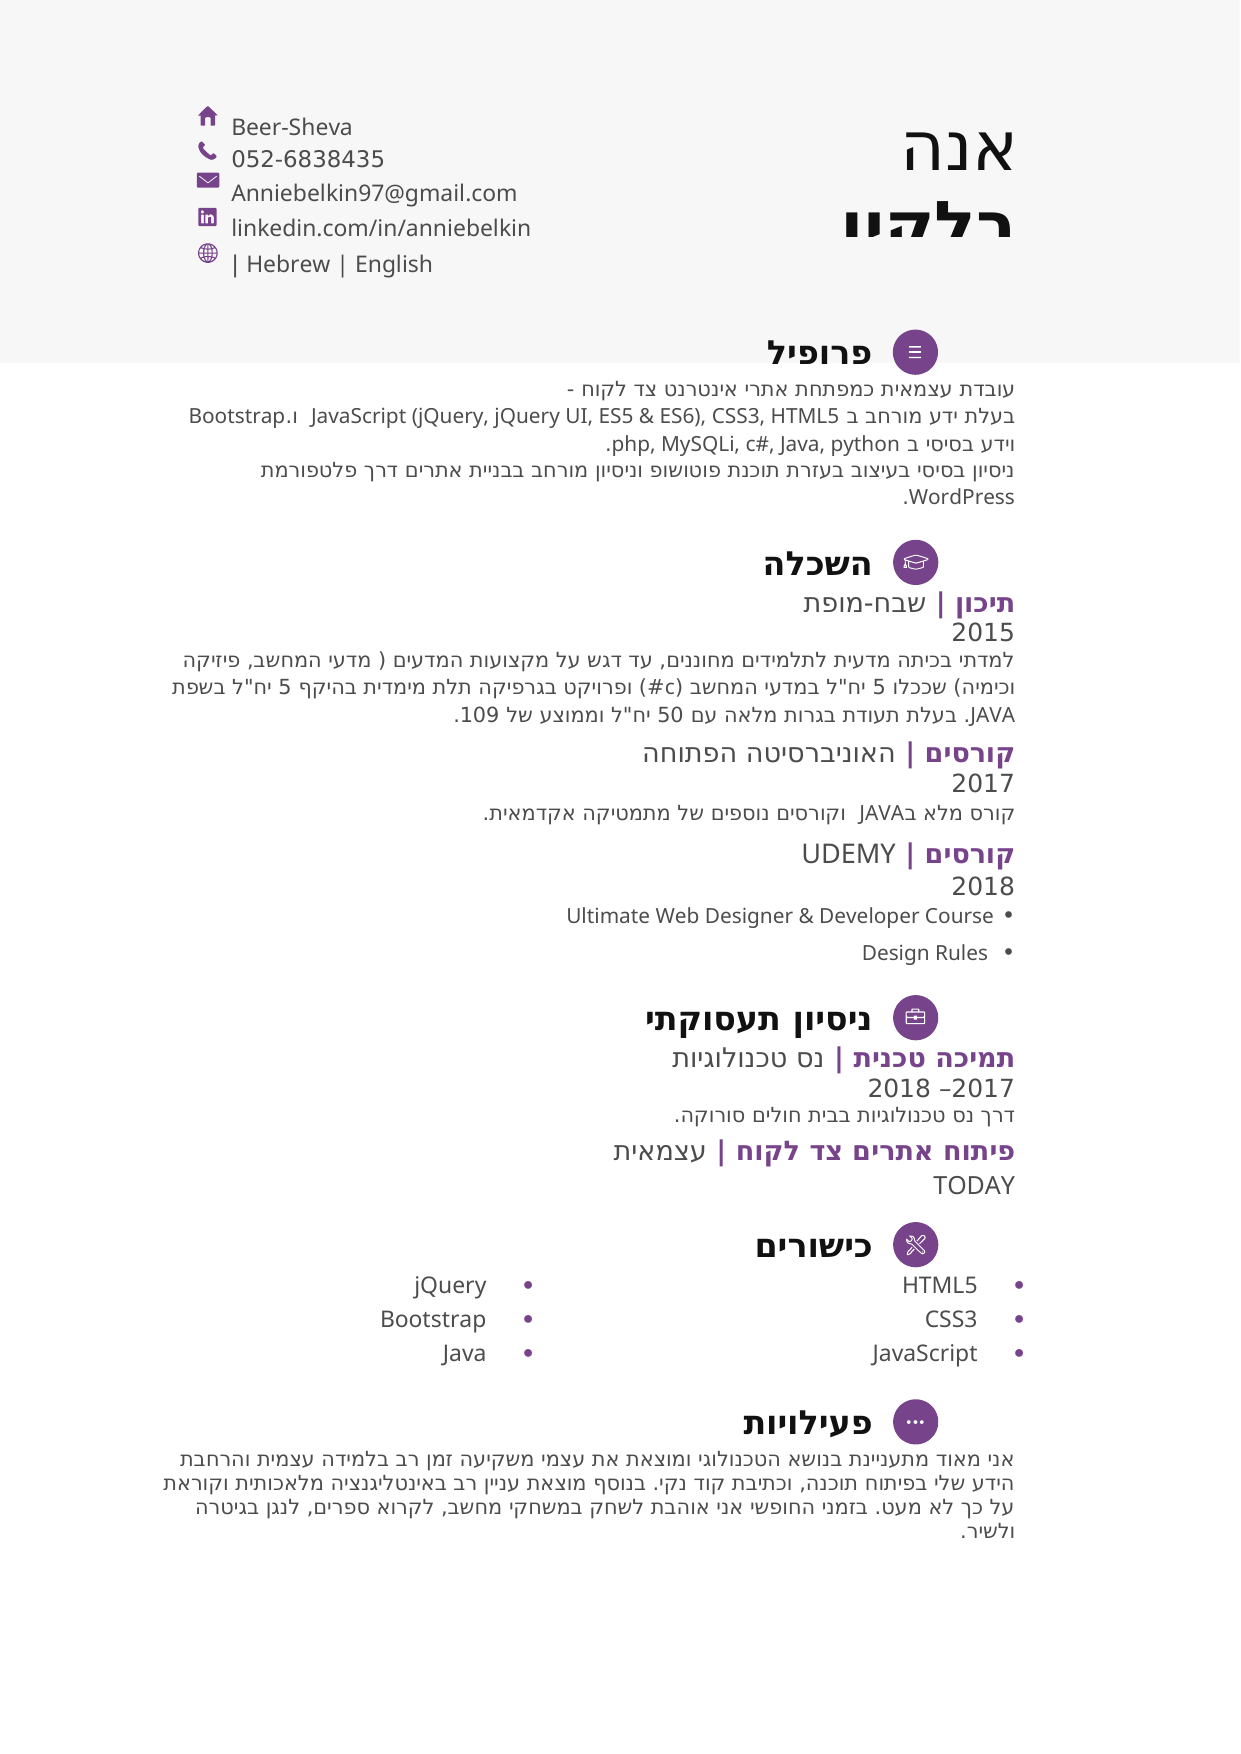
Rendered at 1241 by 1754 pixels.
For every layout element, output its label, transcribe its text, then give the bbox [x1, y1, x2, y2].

text • Ultimate Web Designer & Developer Course [150, 901, 1015, 929]
subtitle תיכון | שבח-מופת [150, 587, 1015, 619]
table_header [873, 1379, 940, 1447]
subtitle תמיכה טכנית | נס טכנולוגיות [150, 1042, 1015, 1074]
subtitle 2017– 2018 [150, 1074, 1015, 1103]
table_header פרופיל [75, 309, 872, 377]
table_header [75, 519, 873, 587]
table_header [75, 1201, 873, 1269]
text אני מאוד מתעניינת בנושא הטכנולוגי ומוצאת את עצמי משקיעה זמן רב בלמידה עצמית והרחבת הידע שלי בפיתוח תוכנה, וכתיבת קוד נקי. בנוסף מוצאת עניין רב באינטליגנציה מלאכותית וקוראת על כך לא מעט. בזמני החופשי אני אוהבת לשחק במשחקי מחשב, לקרוא ספרים, לנגן בגיטרה ולשיר. [150, 1447, 1015, 1544]
table_header [151, 106, 526, 309]
text עובדת עצמאית כמפתחת אתרי אינטרנט צד לקוח - בעלת ידע מורחב ב JavaScript (jQuery, jQuery UI, ES5 & ES6), CSS3, HTML5 ו.Bootstrap וידע בסיסי ב php, MySQLi, c#, Java, python. ניסיון בסיסי בעיצוב בעזרת תוכנת פוטושופ וניסיון מורחב בבניית אתרים דרך פלטפורמת WordPress. [150, 377, 1015, 511]
subtitle 2018 [150, 872, 1015, 901]
text למדתי בכיתה מדעית לתלמידים מחוננים, עד דגש על מקצועות המדעים ( מדעי המחשב, פיזיקה וכימיה) שככלו 5 יח"ל במדעי המחשב (c#) ופרויקט בגרפיקה תלת מימדית בהיקף 5 יח"ל בשפת JAVA. בעלת תעודת בגרות מלאה עם 50 יח"ל וממוצע של 109. [150, 648, 1015, 729]
table_header [873, 974, 940, 1042]
text קורס מלא בJAVA וקורסים נוספים של מתמטיקה אקדמאית. [150, 798, 1015, 826]
table_header jQuery Bootstrap Java [150, 1269, 584, 1378]
subtitle קורסים | UDEMY [150, 835, 1015, 872]
subtitle פיתוח אתרים צד לקוח | עצמאית [150, 1136, 1015, 1167]
table_header [873, 1201, 940, 1269]
table_header HTML5 CSS3 JavaScript [584, 1269, 1015, 1378]
table_header [873, 519, 940, 587]
table_header אנה בלקין [526, 106, 1016, 309]
table_header [75, 1379, 873, 1447]
subtitle 2015 [150, 619, 1015, 648]
subtitle 2017 [150, 769, 1015, 798]
subtitle קורסים | האוניברסיטה הפתוחה [150, 737, 1015, 769]
text • Design Rules [150, 938, 1015, 966]
subtitle today [150, 1167, 1015, 1201]
table_header [872, 309, 940, 377]
table_header [75, 974, 873, 1042]
text דרך נס טכנולוגיות בבית חולים סורוקה. [150, 1103, 1015, 1127]
